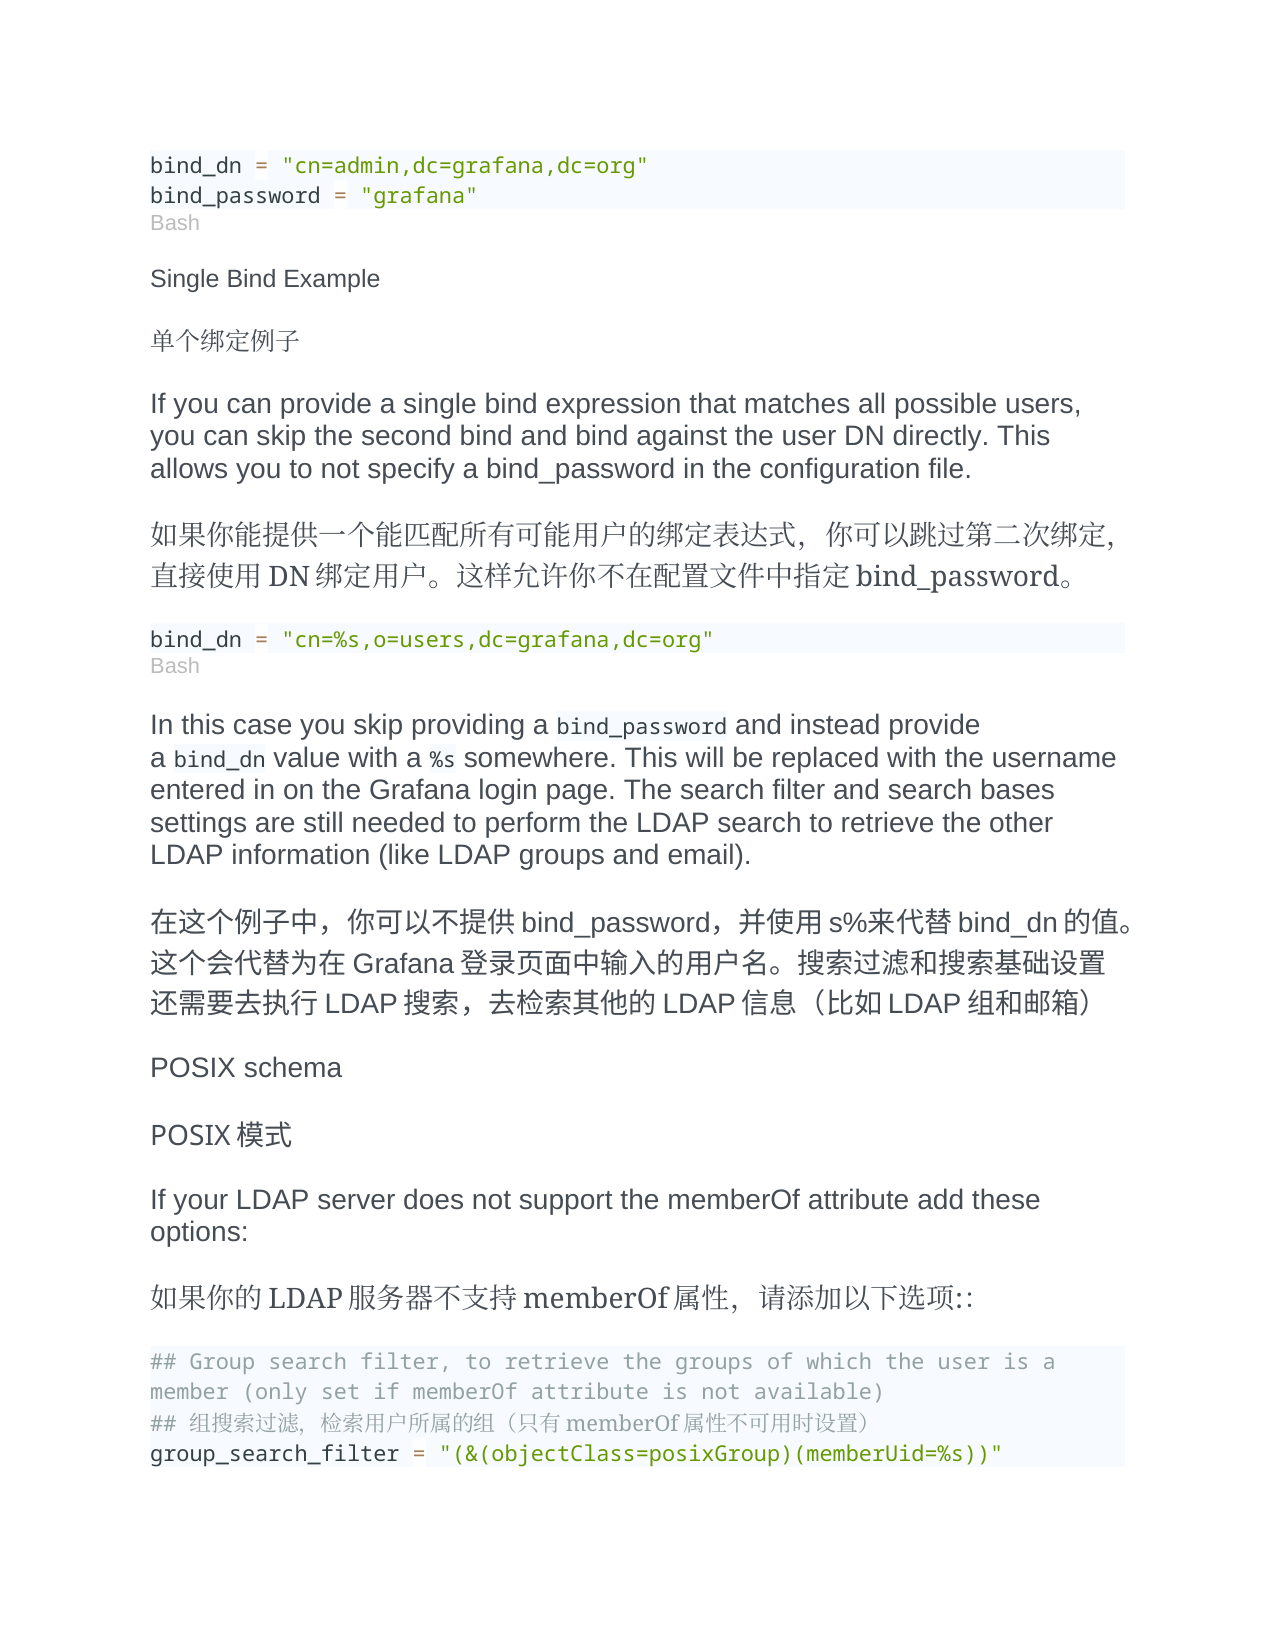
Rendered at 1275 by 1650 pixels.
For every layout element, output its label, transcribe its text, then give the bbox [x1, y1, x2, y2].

text In this case you skip providing a bind_password and instead provide a bind_dn value with a %s somewhere. This will be replaced with the username entered in on the Grafana login page. The search filter and search bases settings are still needed to perform the LDAP search to retrieve the other LDAP information (like LDAP groups and email). [150, 708, 1125, 871]
text bind_dn = "cn=admin,dc=grafana,dc=org" [268, 150, 1125, 180]
text 单个绑定例子 [150, 322, 1125, 358]
text POSIX模式 [150, 1113, 1125, 1153]
text 如果你能提供一个能匹配所有可能用户的绑定表达式，你可以跳过第二次绑定，直接使用DN绑定用户。这样允许你不在配置文件中指定bind_password。 [150, 513, 1125, 594]
text bind_password = "grafana" [150, 180, 334, 209]
text If you can provide a single bind expression that matches all possible users, you can skip the second bind and bind against the user DN directly. This allows you to not specify a bind_password in the configuration file. [150, 387, 1125, 484]
text POSIX schema [150, 1051, 1125, 1083]
text ## Group search filter, to retrieve the groups of which the user is a member (only set if memberOf attribute is not available) [150, 1346, 1125, 1406]
text Bash [150, 209, 1125, 235]
text 在这个例子中，你可以不提供bind_password，并使用s%来代替bind_dn的值。这个会代替为在Grafana登录页面中输入的用户名。搜索过滤和搜索基础设置还需要去执行LDAP搜索，去检索其他的LDAP信息（比如LDAP组和邮箱） [150, 900, 1125, 1022]
text bind_password = "grafana" [347, 180, 1125, 209]
text If your LDAP server does not support the memberOf attribute add these options: [150, 1183, 1125, 1247]
text group_search_filter = "(&(objectClass=posixGroup)(memberUid=%s))" [150, 1437, 1125, 1467]
text ## 组搜索过滤，检索用户所属的组（只有memberOf属性不可用时设置） [150, 1406, 1125, 1437]
text bind_dn = "cn=admin,dc=grafana,dc=org" [150, 150, 255, 180]
text Single Bind Example [150, 264, 1125, 293]
text 如果你的LDAP服务器不支持memberOf属性，请添加以下选项:： [150, 1277, 1125, 1317]
text bind_dn = "cn=%s,o=users,dc=grafana,dc=org" [150, 623, 1125, 653]
text Bash [150, 653, 1125, 678]
